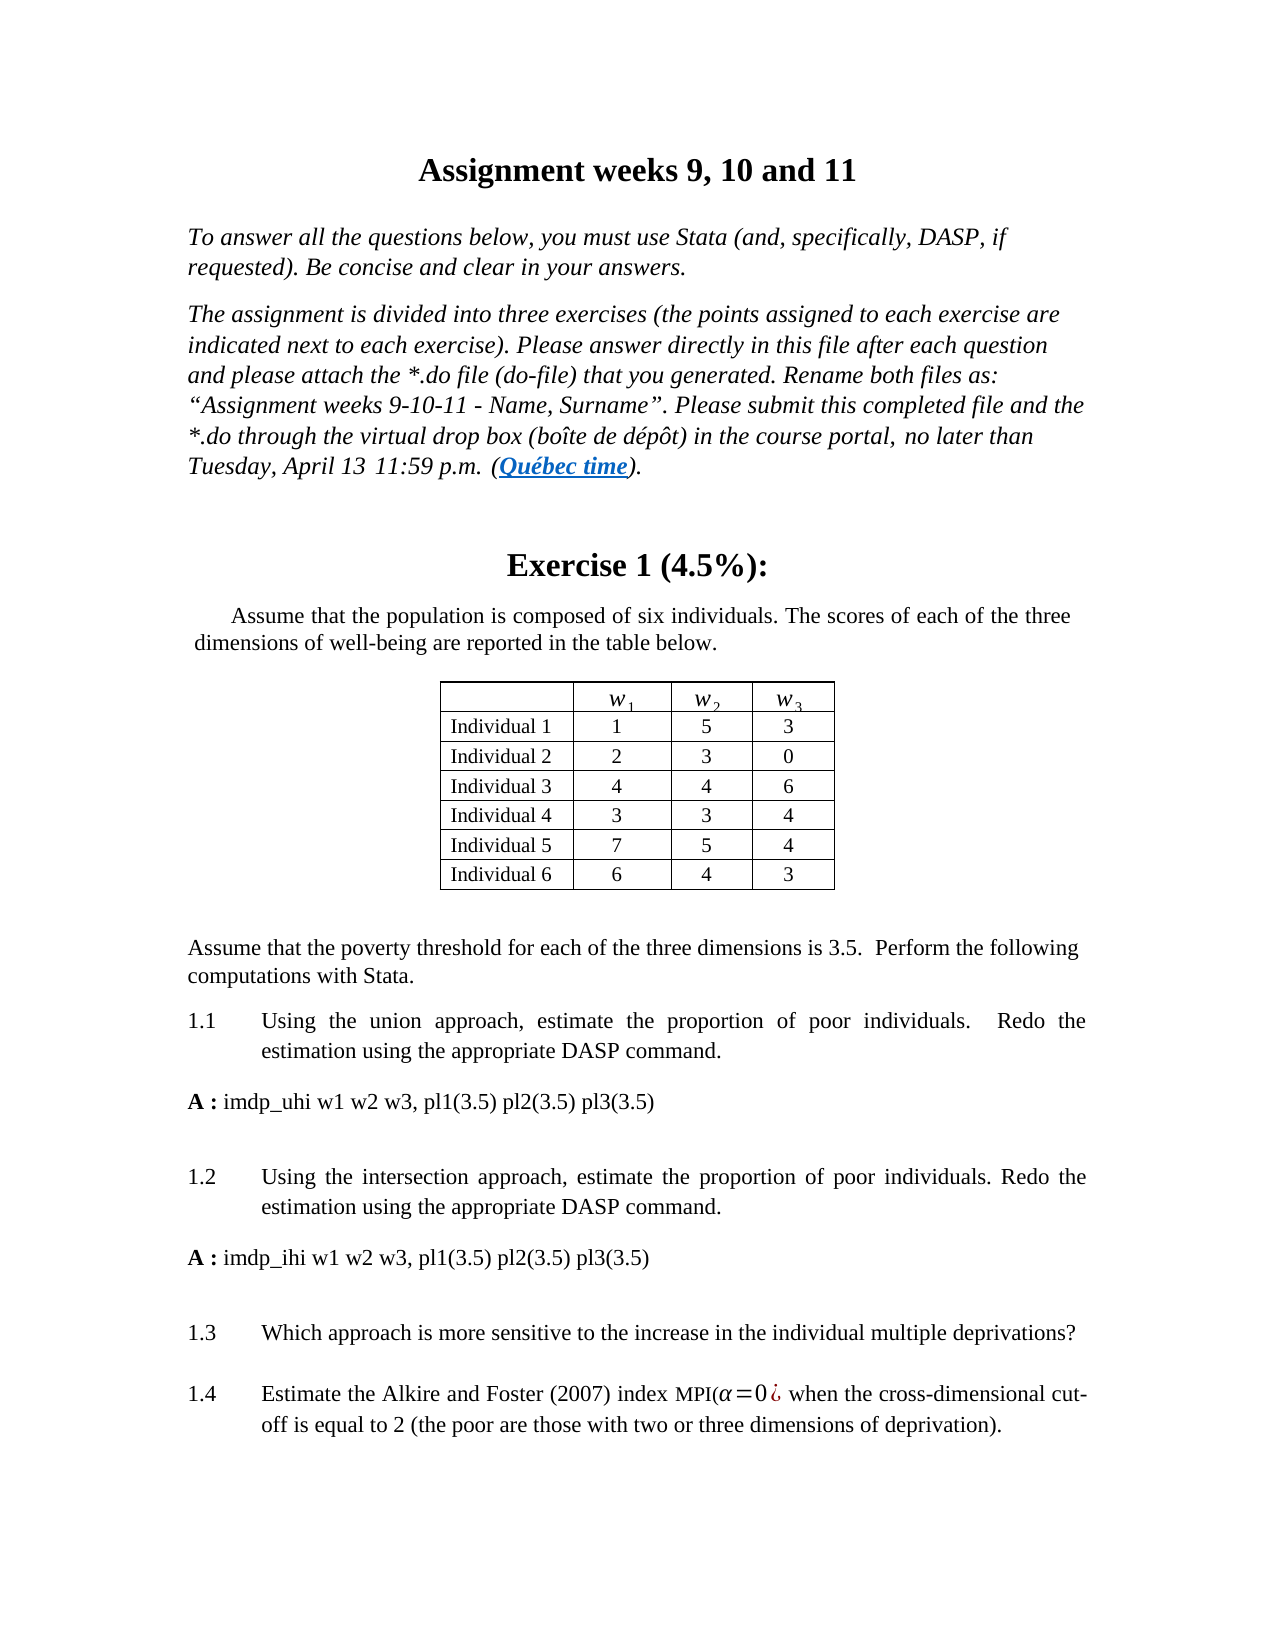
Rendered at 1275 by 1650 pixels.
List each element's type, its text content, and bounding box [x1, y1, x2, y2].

text A : imdp_uhi w1 w2 w3, pl1(3.5) pl2(3.5) pl3(3.5) [187, 1088, 1087, 1114]
table_cell 6 [574, 860, 671, 888]
table_cell Individual 5 [441, 830, 573, 859]
list Which approach is more sensitive to the increase in the individual multiple deprivations? [187, 1319, 1087, 1345]
table_cell 5 [672, 830, 752, 859]
table_cell 4 [753, 830, 834, 859]
table_cell 3 [672, 742, 752, 770]
table_cell 7 [574, 830, 671, 859]
table_cell 4 [753, 801, 834, 829]
table_cell Individual 4 [441, 801, 573, 829]
table_cell 1 [574, 712, 671, 741]
subtitle Exercise 1 (4.5%): [187, 545, 1087, 583]
table_cell 3 [753, 712, 834, 741]
table_header [574, 683, 671, 711]
text To answer all the questions below, you must use Stata (and, specifically, DASP, if requested). Be concise and clear in your answers. [187, 222, 1087, 281]
table_cell 6 [753, 771, 834, 800]
table_header [441, 683, 573, 711]
list Using the union approach, estimate the proportion of poor individuals. Redo the estimation using the appropriate DASP command. [187, 1007, 1087, 1063]
table_cell 3 [574, 801, 671, 829]
table_header [672, 683, 752, 711]
table_cell Individual 3 [441, 771, 573, 800]
text Assume that the poverty threshold for each of the three dimensions is 3.5. Perform the following computations with Stata. [187, 934, 1087, 988]
table_cell 5 [672, 712, 752, 741]
text A : imdp_ihi w1 w2 w3, pl1(3.5) pl2(3.5) pl3(3.5) [187, 1244, 1087, 1270]
table_cell 4 [574, 771, 671, 800]
table_cell 3 [753, 860, 834, 888]
text The assignment is divided into three exercises (the points assigned to each exercise are indicated next to each exercise). Please answer directly in this file after each question and please attach the *.do file (do-file) that you generated. Rename both files as: “Assignment weeks 9-10-11 - Name, Surname”. Please submit this completed file and the *.do through the virtual drop box (boîte de dépôt) in the course portal, no later than Tuesday, April 13 11:59 p.m. (Québec time). [187, 299, 1087, 480]
table_cell 3 [672, 801, 752, 829]
text Assume that the population is composed of six individuals. The scores of each of the three dimensions of well-being are reported in the table below. [194, 602, 1072, 655]
table_cell Individual 1 [441, 712, 573, 741]
table_cell 2 [574, 742, 671, 770]
list Using the intersection approach, estimate the proportion of poor individuals. Redo the estimation using the appropriate DASP command. [187, 1163, 1087, 1219]
list Estimate the Alkire and Foster (2007) index MPI( when the cross-dimensional cut-off is equal to 2 (the poor are those with two or three dimensions of deprivation). [187, 1379, 1087, 1437]
table_cell 0 [753, 742, 834, 770]
table_header [753, 683, 834, 711]
table_cell 4 [672, 860, 752, 888]
text Assignment weeks 9, 10 and 11 [187, 150, 1087, 188]
table_cell 4 [672, 771, 752, 800]
table_cell Individual 2 [441, 742, 573, 770]
table_cell Individual 6 [441, 860, 573, 888]
